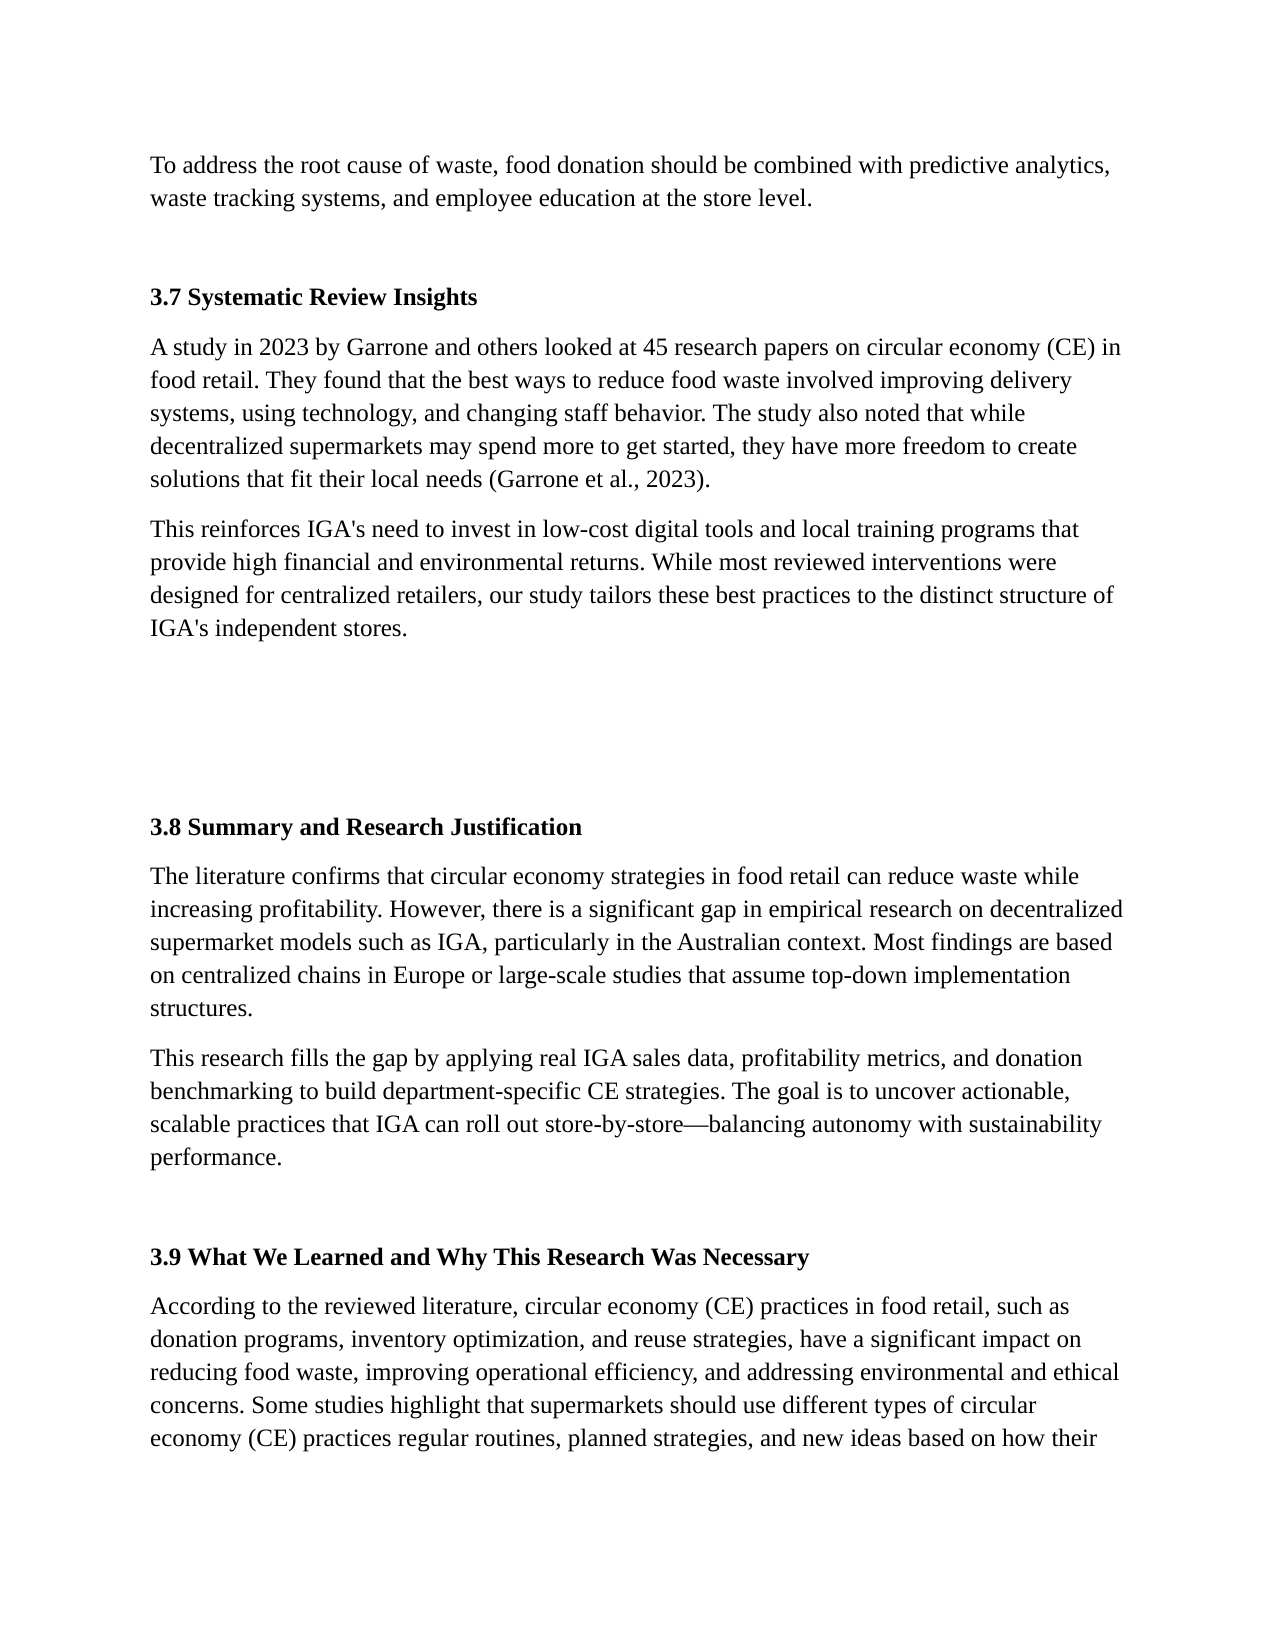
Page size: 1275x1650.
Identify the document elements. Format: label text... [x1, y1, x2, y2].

text 3.9 What We Learned and Why This Research Was Necessary [150, 1242, 1125, 1270]
text A study in 2023 by Garrone and others looked at 45 research papers on circular economy (CE) in food retail. They found that the best ways to reduce food waste involved improving delivery systems, using technology, and changing staff behavior. The study also noted that while decentralized supermarkets may spend more to get started, they have more freedom to create solutions that fit their local needs (Garrone et al., 2023). [150, 332, 1125, 493]
text 3.7 Systematic Review Insights [150, 282, 1125, 311]
text This reinforces IGA's need to invest in low-cost digital tools and local training programs that provide high financial and environmental returns. While most reviewed interventions were designed for centralized retailers, our study tailors these best practices to the distinct structure of IGA's independent stores. [150, 514, 1125, 642]
text To address the root cause of waste, food donation should be combined with predictive analytics, waste tracking systems, and employee education at the store level. [150, 150, 1125, 212]
text The literature confirms that circular economy strategies in food retail can reduce waste while increasing profitability. However, there is a significant gap in empirical research on decentralized supermarket models such as IGA, particularly in the Australian context. Most findings are based on centralized chains in Europe or large-scale studies that assume top-down implementation structures. [150, 861, 1125, 1022]
text This research fills the gap by applying real IGA sales data, profitability metrics, and donation benchmarking to build department-specific CE strategies. The goal is to uncover actionable, scalable practices that IGA can roll out store-by-store—balancing autonomy with sustainability performance. [150, 1043, 1125, 1171]
text 3.8 Summary and Research Justification [150, 812, 1125, 840]
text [150, 1291, 1125, 1452]
